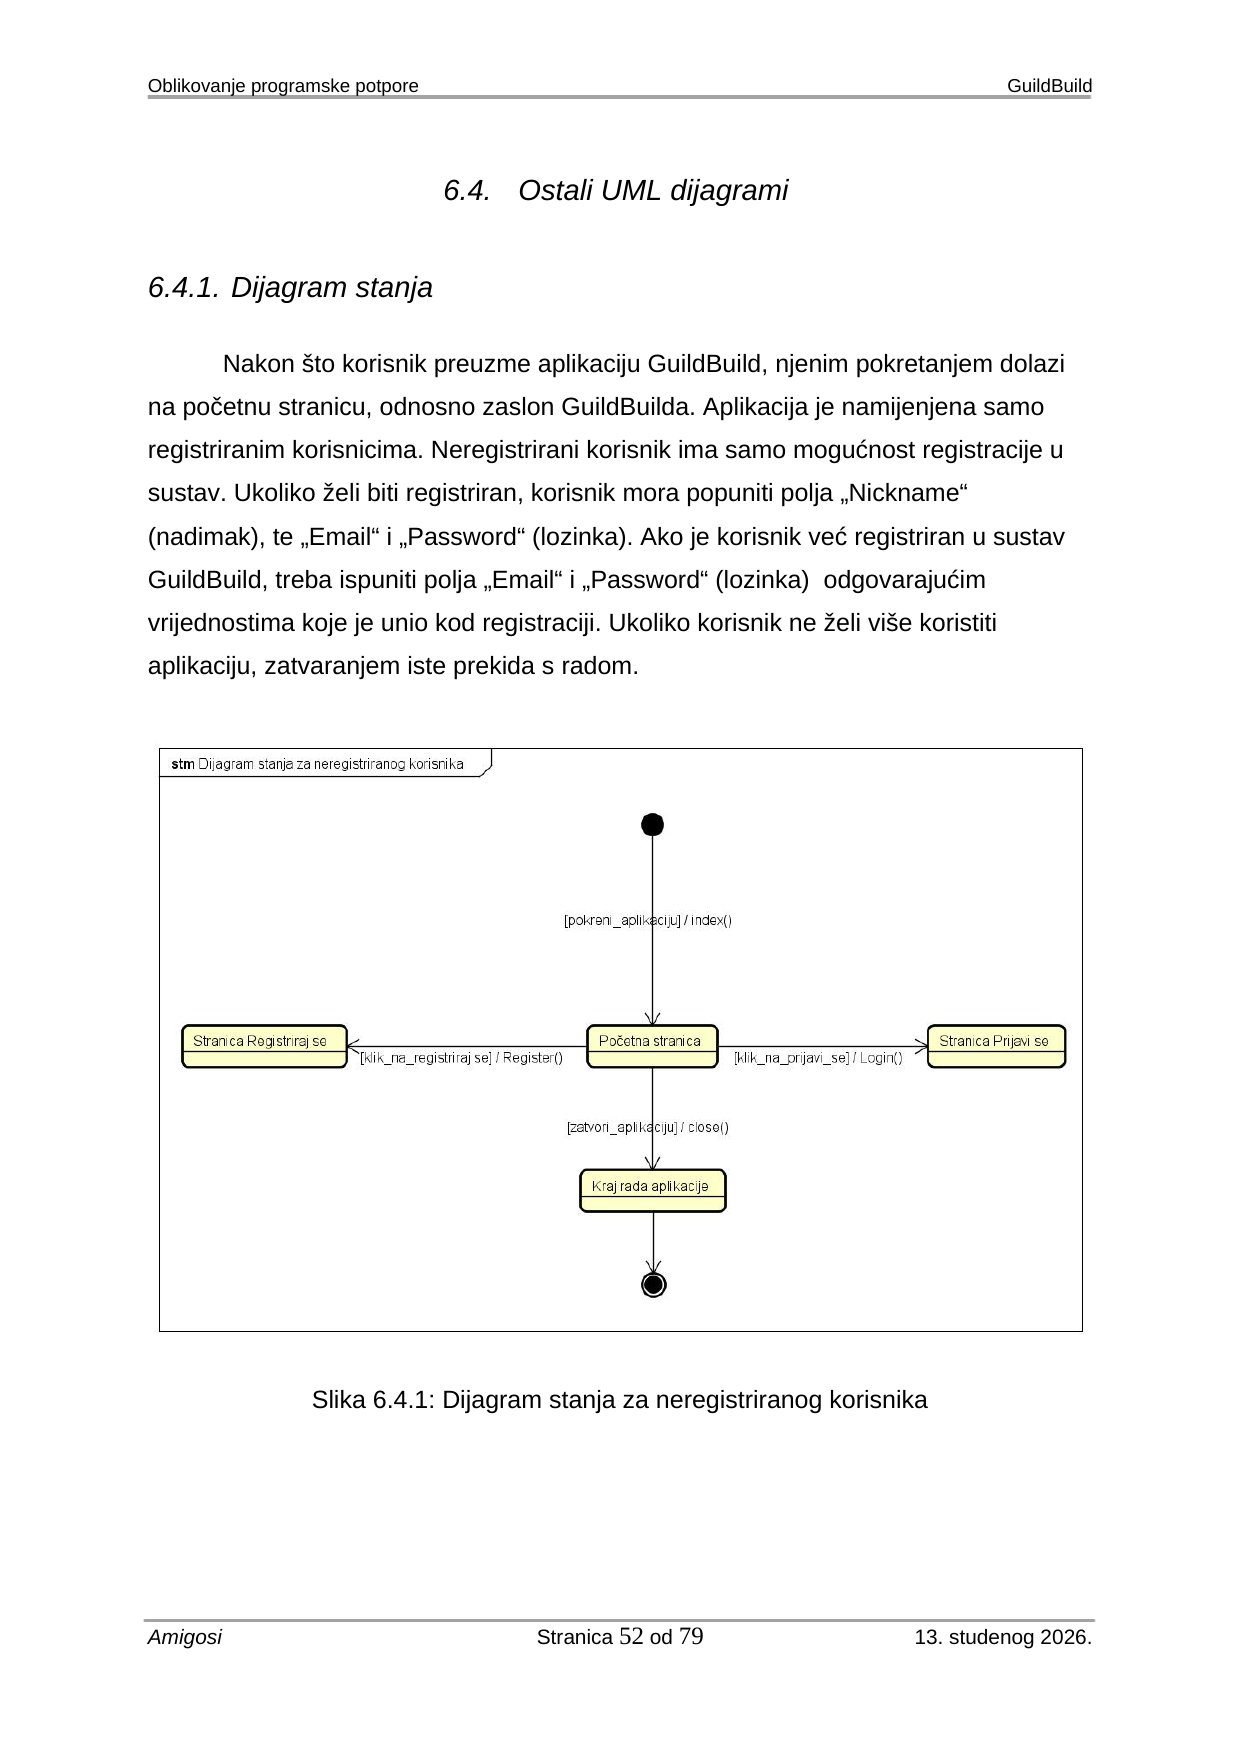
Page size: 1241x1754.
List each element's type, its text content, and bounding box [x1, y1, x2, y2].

picture [147, 95, 1092, 99]
text 6.4.1. Dijagram stanja [148, 270, 1093, 303]
picture [147, 737, 1093, 1342]
text Slika 6.4.1: Dijagram stanja za neregistriranog korisnika [148, 1385, 1093, 1414]
subtitle Ostali UML dijagrami [443, 173, 1093, 206]
text Nakon što korisnik preuzme aplikaciju GuildBuild, njenim pokretanjem dolazi na početnu stranicu, odnosno zaslon GuildBuilda. Aplikacija je namijenjena samo registriranim korisnicima. Neregistrirani korisnik ima samo mogućnost registracije u sustav. Ukoliko želi biti registriran, korisnik mora popuniti polja „Nickname“ (nadimak), te „Email“ i „Password“ (lozinka). Ako je korisnik već registriran u sustav GuildBuild, treba ispuniti polja „Email“ i „Password“ (lozinka) odgovarajućim vrijednostima koje je unio kod registraciji. Ukoliko korisnik ne želi više koristiti aplikaciju, zatvaranjem iste prekida s radom. [148, 349, 1093, 679]
